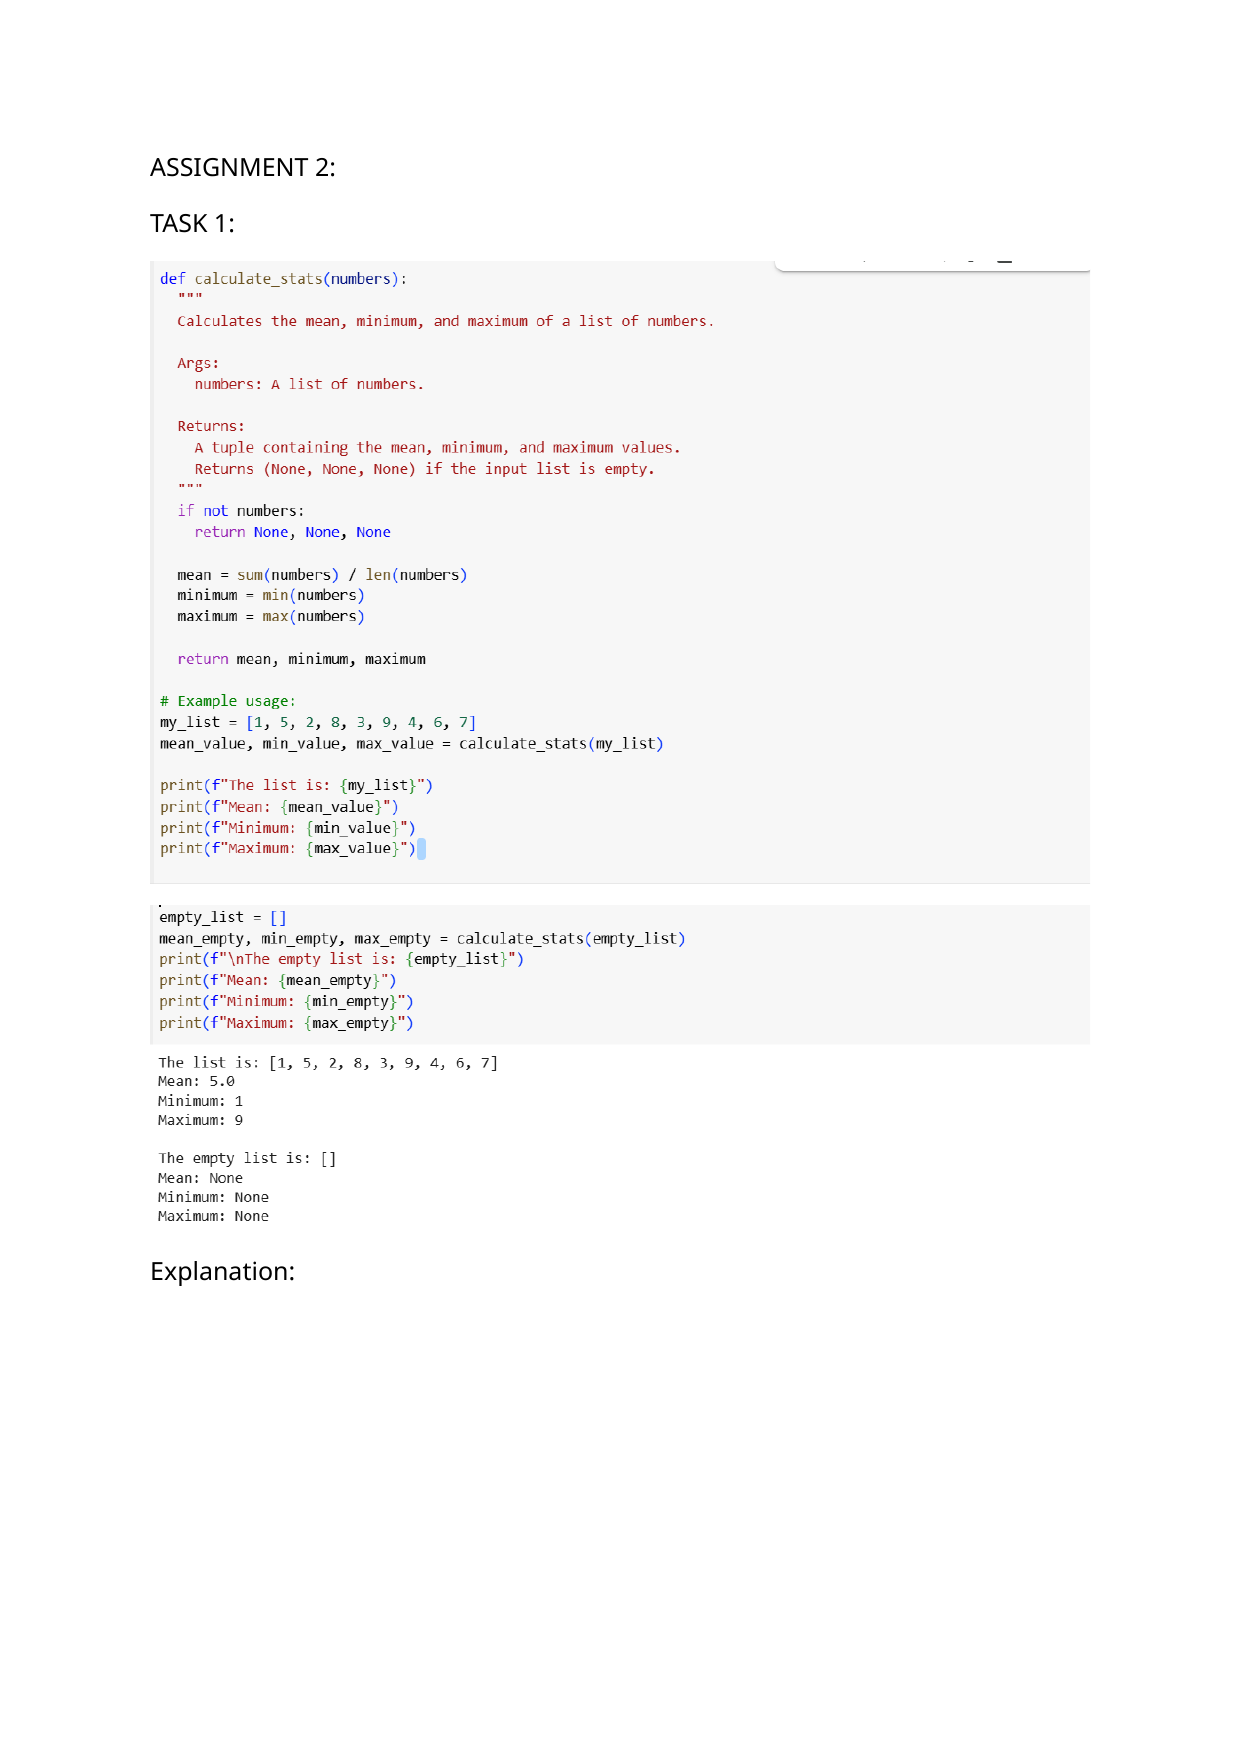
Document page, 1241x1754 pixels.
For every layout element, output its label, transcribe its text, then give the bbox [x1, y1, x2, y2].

text Explanation: [150, 1253, 1090, 1287]
picture [150, 905, 1091, 1232]
picture [150, 261, 1091, 884]
text TASK 1: [150, 206, 1090, 240]
text ASSIGNMENT 2: [150, 150, 1090, 184]
